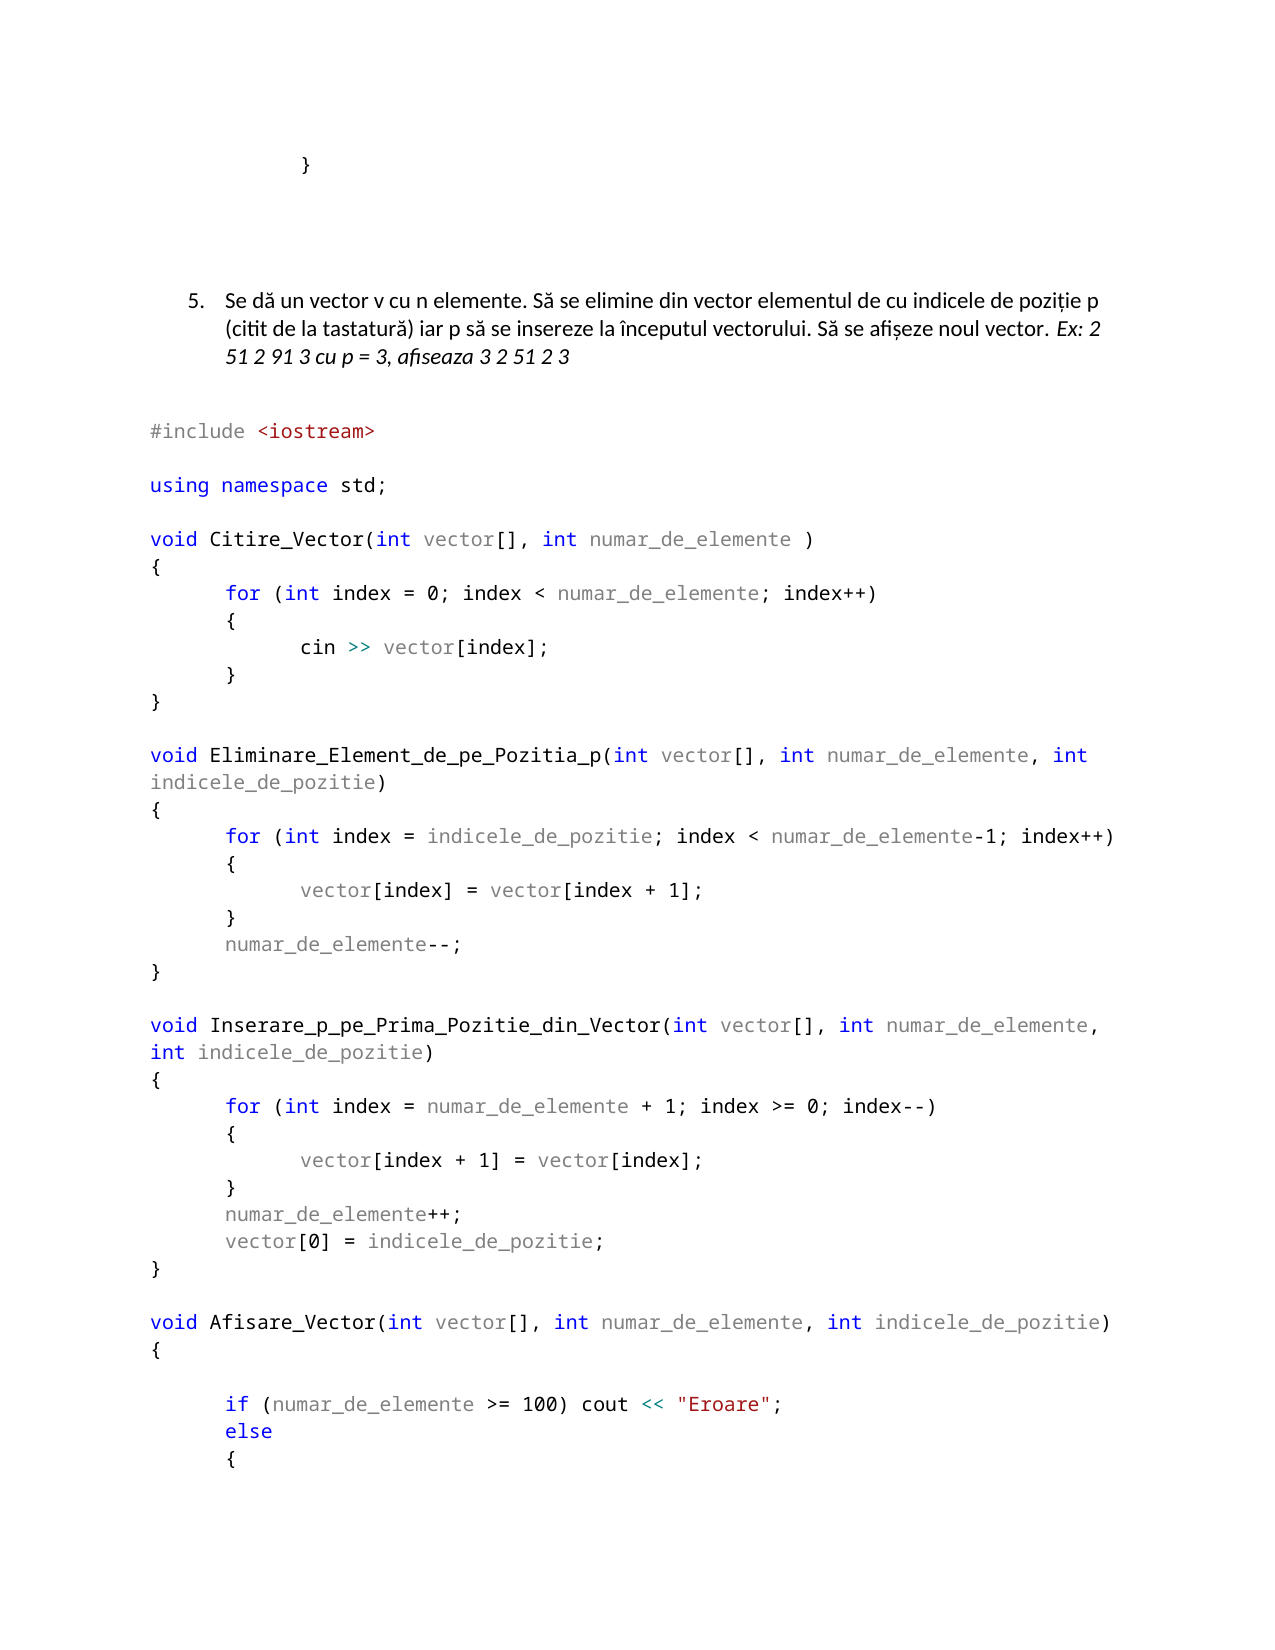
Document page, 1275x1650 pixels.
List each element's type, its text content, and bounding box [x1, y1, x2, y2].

text } [150, 957, 1125, 984]
text #include <iostream> [150, 418, 1125, 444]
text vector[0] = indicele_de_pozitie; [150, 1227, 1125, 1254]
text } [150, 660, 1125, 687]
text } [150, 687, 1125, 714]
text void Inserare_p_pe_Prima_Pozitie_din_Vector(int vector[], int numar_de_elemente, int indicele_de_pozitie) [150, 1011, 1125, 1065]
text { [150, 1335, 1125, 1362]
text numar_de_elemente--; [150, 930, 1125, 957]
text void Eliminare_Element_de_pe_Pozitia_p(int vector[], int numar_de_elemente, int indicele_de_pozitie) [150, 741, 1125, 795]
text } [150, 903, 1125, 930]
list Se dă un vector v cu n elemente. Să se elimine din vector elementul de cu indicele de poziție p (citit de la tastatură) iar p să se insereze la începutul vectorului. Să se afișeze noul vector. Ex: 2 51 2 91 3 cu p = 3, afiseaza 3 2 51 2 3 [187, 286, 1125, 370]
text { [150, 1065, 1125, 1092]
text else [150, 1417, 1125, 1444]
text if (numar_de_elemente >= 100) cout << "Eroare"; [150, 1390, 1125, 1417]
text { [150, 1444, 1125, 1471]
text numar_de_elemente++; [150, 1200, 1125, 1227]
text using namespace std; [150, 472, 1125, 498]
text { [150, 849, 1125, 876]
text void Afisare_Vector(int vector[], int numar_de_elemente, int indicele_de_pozitie) [150, 1308, 1125, 1335]
text { [150, 552, 1125, 579]
text } [150, 1173, 1125, 1200]
text for (int index = indicele_de_pozitie; index < numar_de_elemente-1; index++) [150, 822, 1125, 849]
text { [150, 606, 1125, 633]
text for (int index = 0; index < numar_de_elemente; index++) [150, 579, 1125, 606]
text { [150, 795, 1125, 822]
text vector[index] = vector[index + 1]; [150, 876, 1125, 903]
text cin >> vector[index]; [150, 633, 1125, 660]
list } [300, 150, 1125, 177]
text { [150, 1119, 1125, 1146]
text void Citire_Vector(int vector[], int numar_de_elemente ) [150, 526, 1125, 552]
text for (int index = numar_de_elemente + 1; index >= 0; index--) [150, 1092, 1125, 1119]
text vector[index + 1] = vector[index]; [150, 1146, 1125, 1173]
text } [150, 1254, 1125, 1281]
